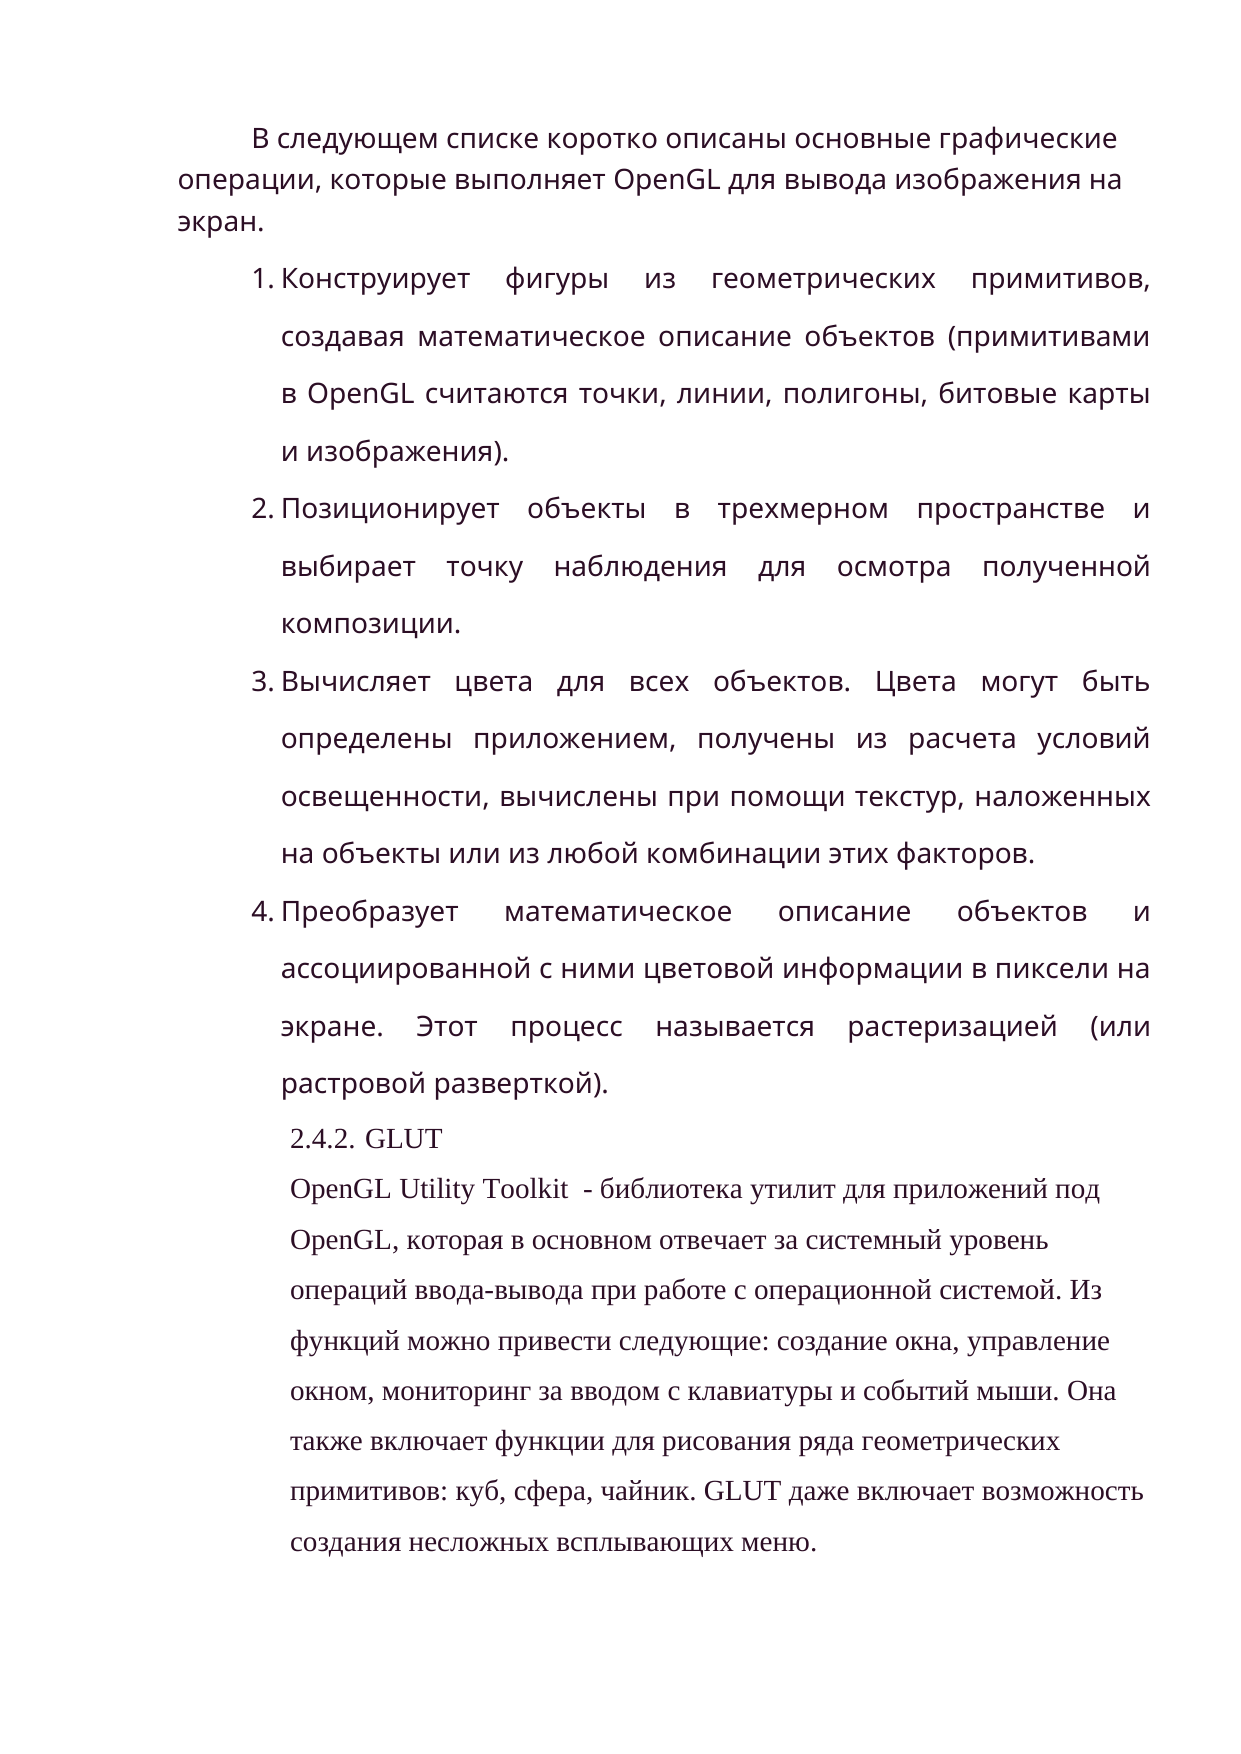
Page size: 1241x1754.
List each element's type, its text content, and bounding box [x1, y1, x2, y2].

list Конструирует фигуры из геометрических примитивов, создавая математическое описание объектов (примитивами в OpenGL считаются точки, линии, полигоны, битовые карты и изображения). [251, 259, 1152, 470]
list GLUT [290, 1121, 1152, 1155]
list Позиционирует объекты в трехмерном пространстве и выбирает точку наблюдения для осмотра полученной композиции. [251, 489, 1152, 642]
text OpenGL Utility Toolkit - библиотека утилит для приложений под OpenGL, которая в основном отвечает за системный уровень операций ввода-вывода при работе с операционной системой. Из функций можно привести следующие: создание окна, управление окном, мониторинг за вводом с клавиатуры и событий мыши. Она также включает функции для рисования ряда геометрических примитивов: куб, сфера, чайник. GLUT даже включает возможность создания несложных всплывающих меню. [290, 1172, 1152, 1557]
list Вычисляет цвета для всех объектов. Цвета могут быть определены приложением, получены из расчета условий освещенности, вычислены при помощи текстур, наложенных на объекты или из любой комбинации этих факторов. [251, 661, 1152, 872]
text В следующем списке коротко описаны основные графические операции, которые выполняет OpenGL для вывода изображения на экран. [177, 118, 1152, 239]
list Преобразует математическое описание объектов и ассоциированной с ними цветовой информации в пиксели на экране. Этот процесс называется растеризацией (или растровой разверткой). [251, 891, 1152, 1102]
